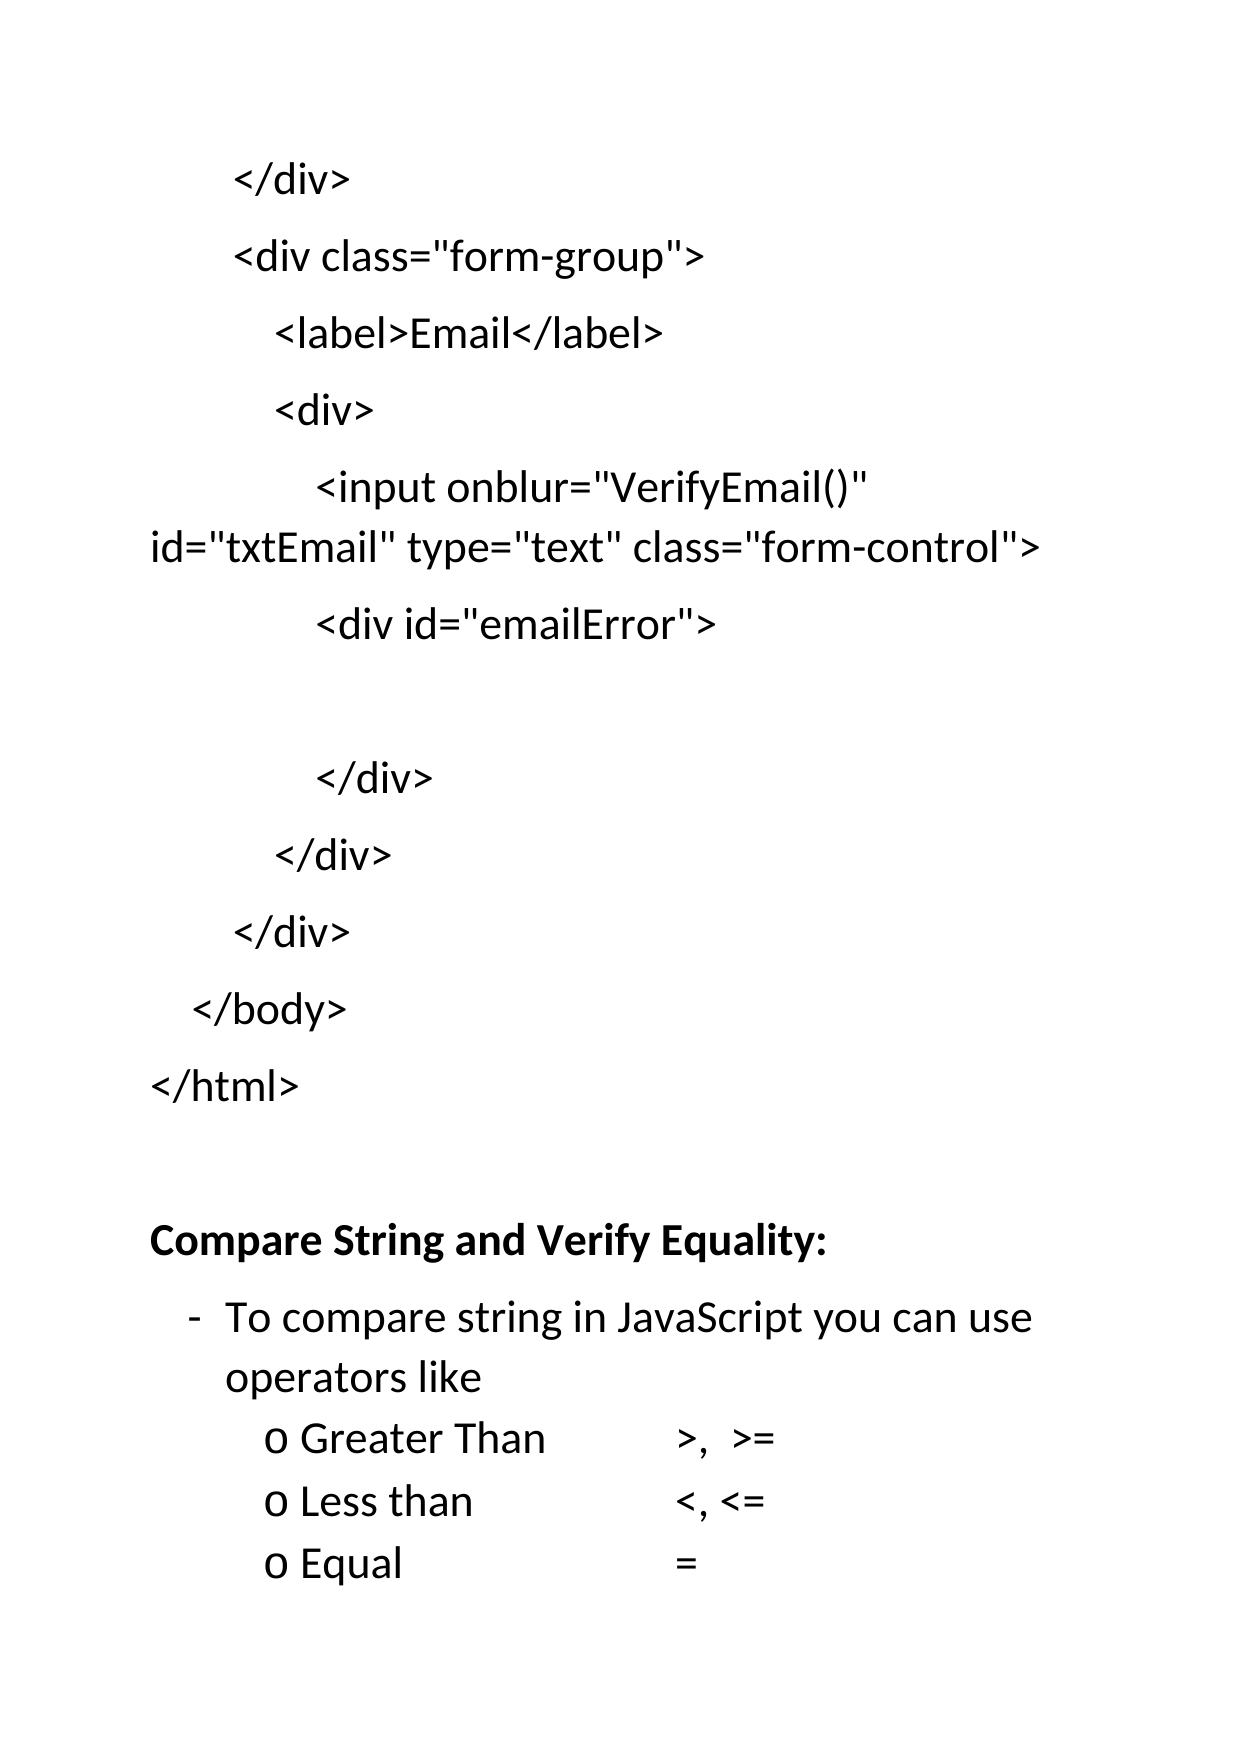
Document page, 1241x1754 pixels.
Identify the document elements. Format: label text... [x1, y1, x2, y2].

text <label>Email</label> [150, 304, 1090, 360]
list Equal = [262, 1534, 1090, 1593]
list Greater Than >, >= [262, 1409, 1090, 1467]
text </div> [150, 150, 1090, 206]
text </div> [150, 749, 1090, 805]
text </html> [150, 1057, 1090, 1113]
text </div> [150, 826, 1090, 882]
text </body> [150, 980, 1090, 1036]
text <input onblur="VerifyEmail()" id="txtEmail" type="text" class="form-control"> [150, 458, 1090, 574]
text </div> [150, 903, 1090, 959]
list To compare string in JavaScript you can use operators like [187, 1288, 1090, 1404]
text <div> [150, 381, 1090, 437]
list Less than <, <= [262, 1472, 1090, 1530]
text <div class="form-group"> [150, 227, 1090, 283]
text Compare String and Verify Equality: [150, 1211, 1090, 1267]
text <div id="emailError"> [150, 595, 1090, 651]
